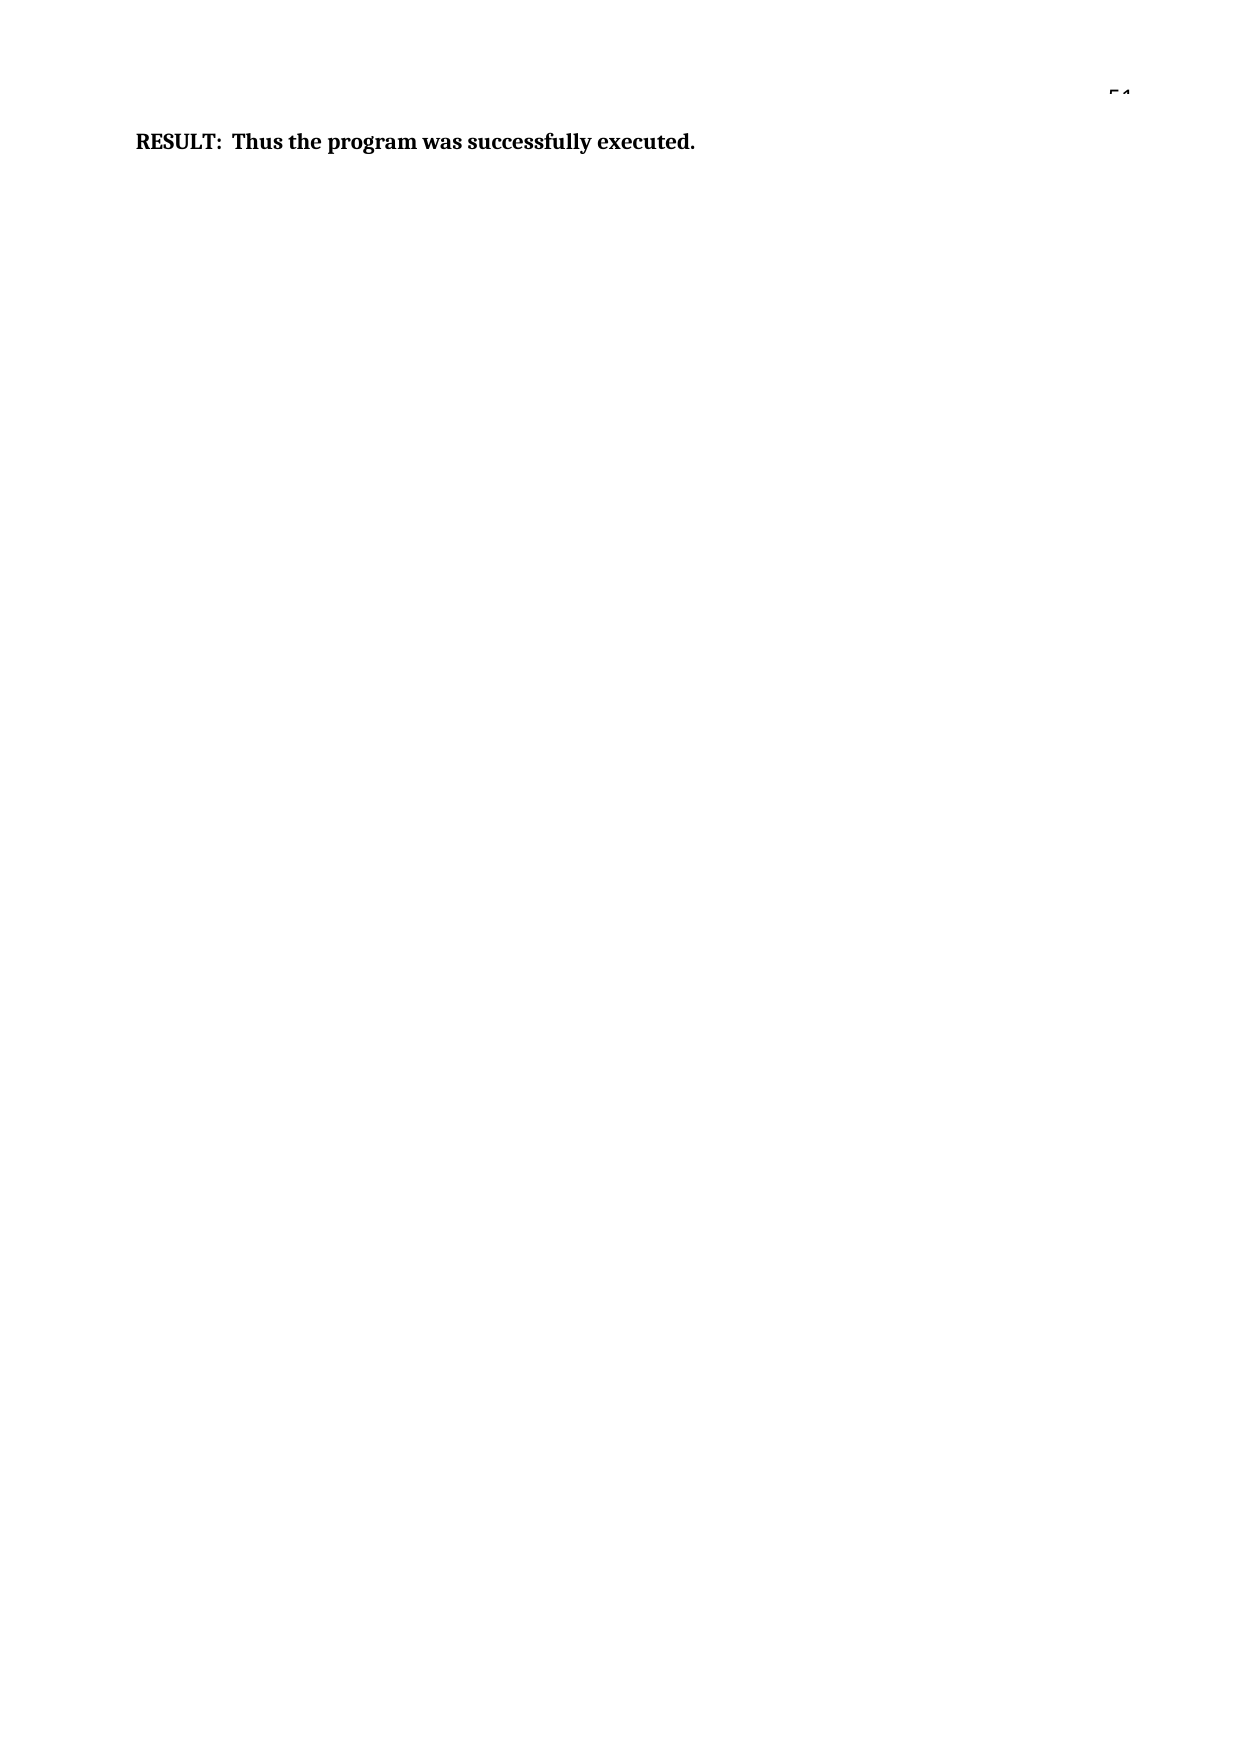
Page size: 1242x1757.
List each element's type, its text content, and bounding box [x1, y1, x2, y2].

text RESULT: Thus the program was successfully executed. [136, 129, 1162, 156]
